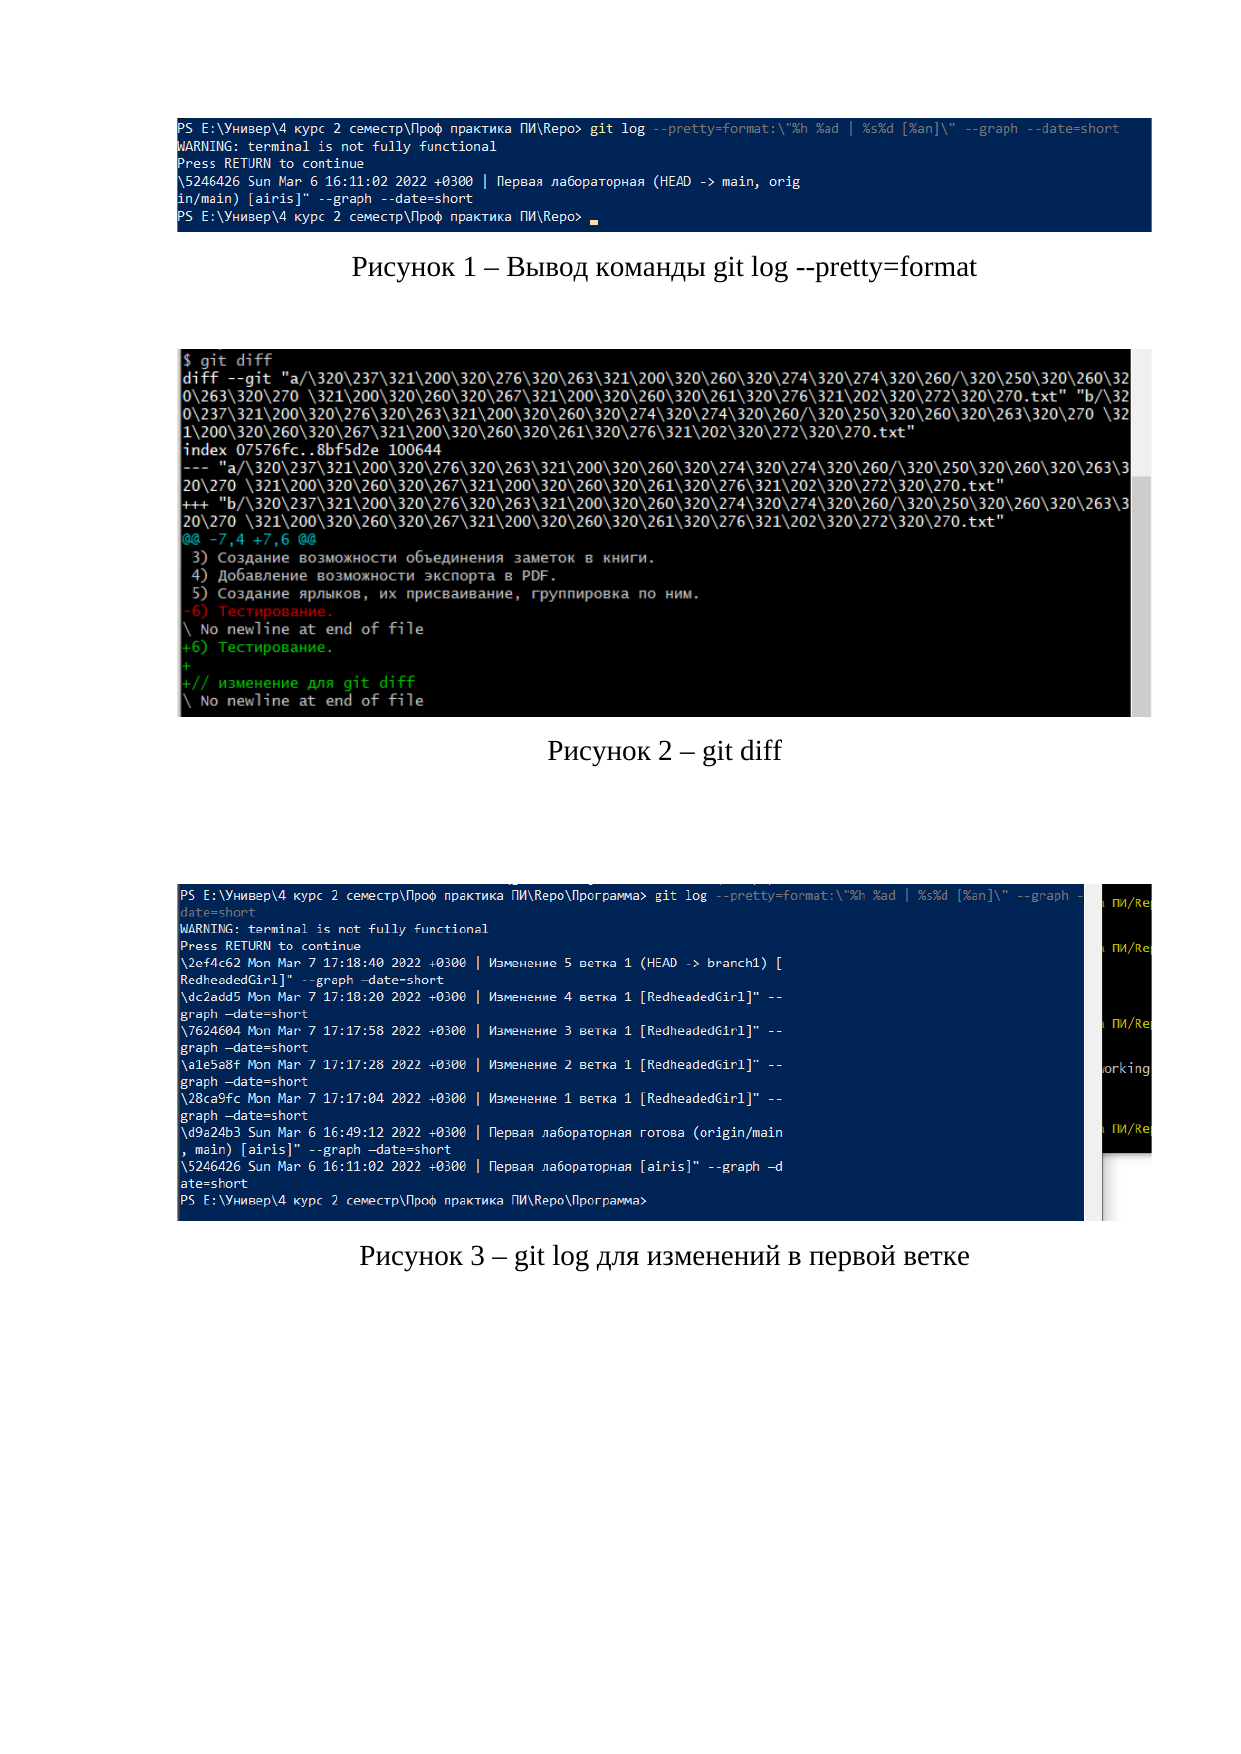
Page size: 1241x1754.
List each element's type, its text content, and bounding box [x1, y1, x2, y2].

picture [177, 349, 1152, 717]
picture [177, 884, 1152, 1221]
text Рисунок 2 – git diff [177, 733, 1152, 767]
text Рисунок 1 – Вывод команды git log --pretty=format [177, 249, 1152, 282]
picture [177, 118, 1152, 232]
text Рисунок 3 – git log для изменений в первой ветке [177, 1238, 1152, 1271]
